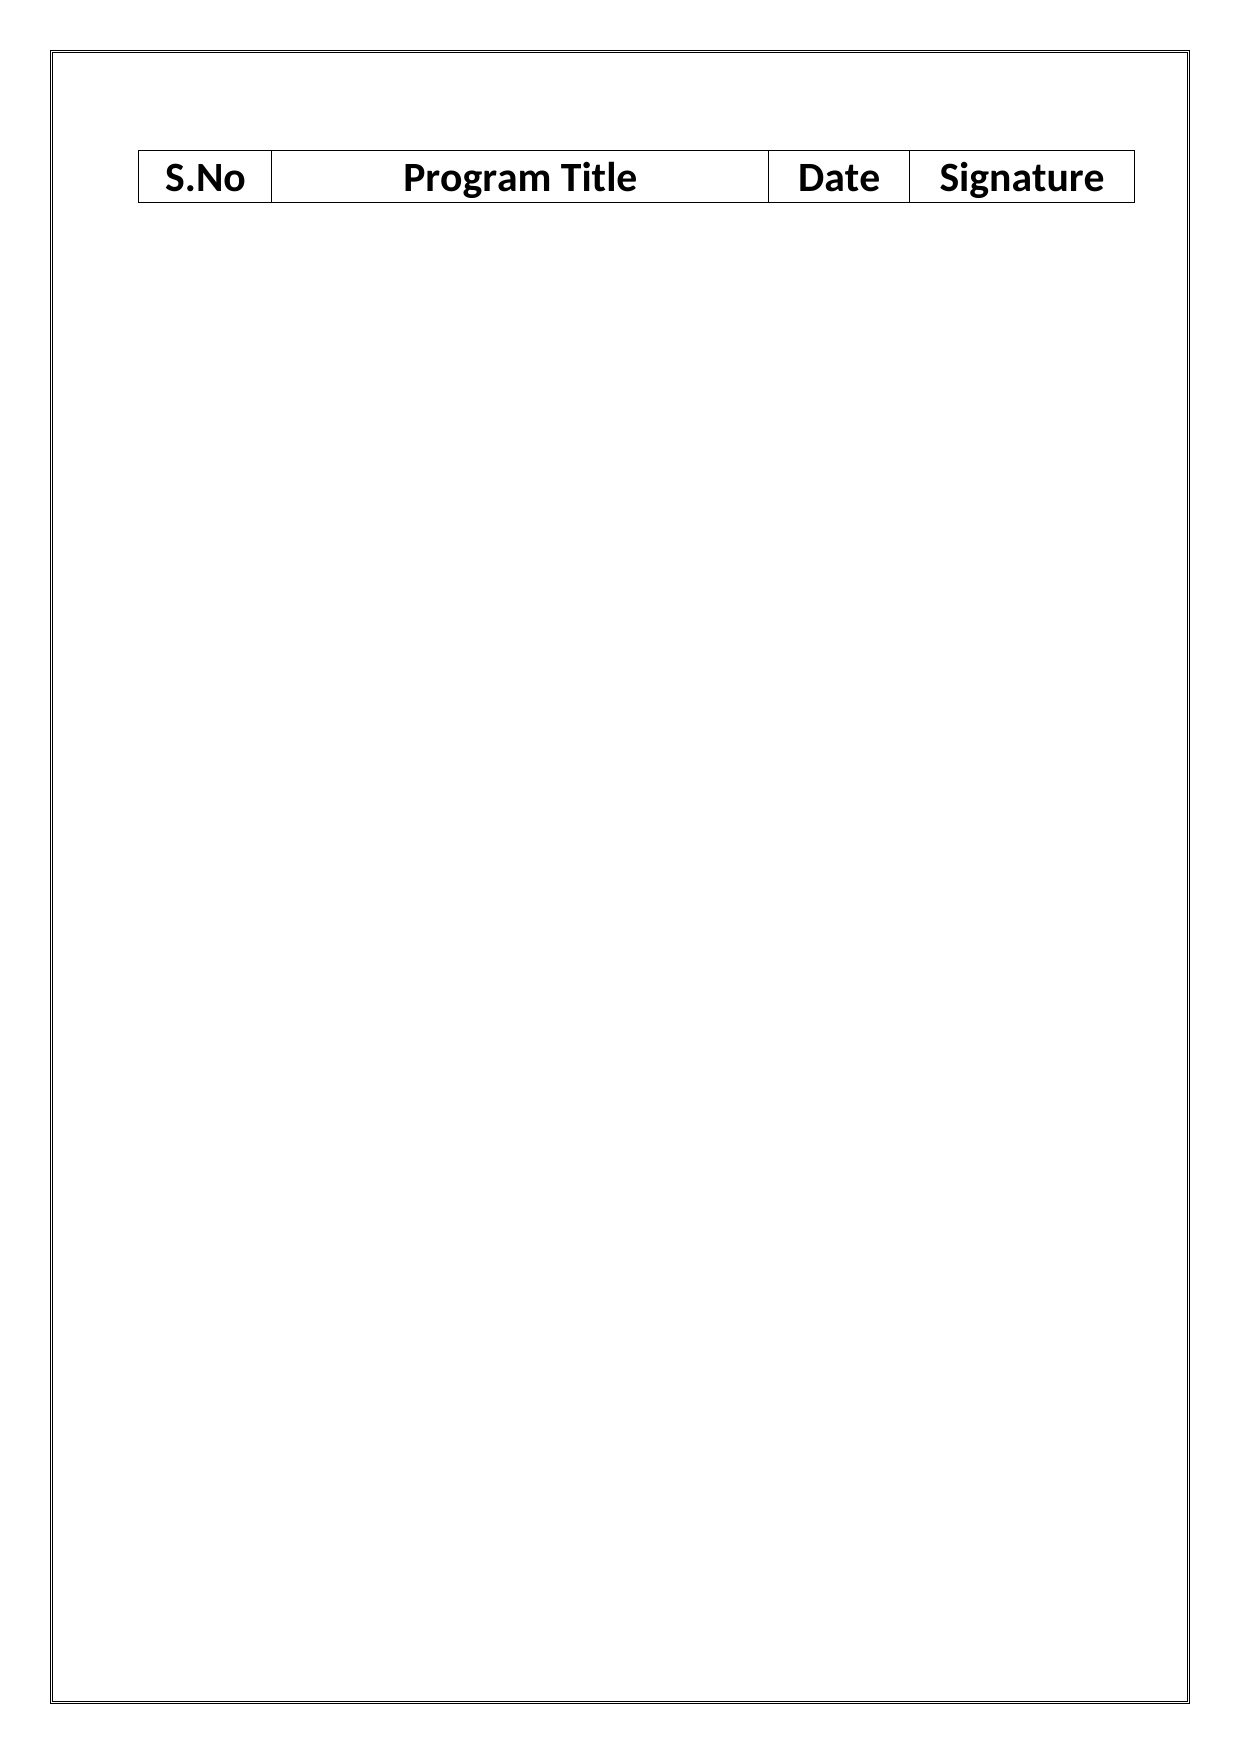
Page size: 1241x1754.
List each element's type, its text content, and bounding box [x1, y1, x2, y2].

table_header Signature [910, 151, 1134, 202]
table_header Date [769, 151, 909, 202]
table_header S.No [139, 151, 271, 202]
table_header Program Title [272, 151, 768, 202]
